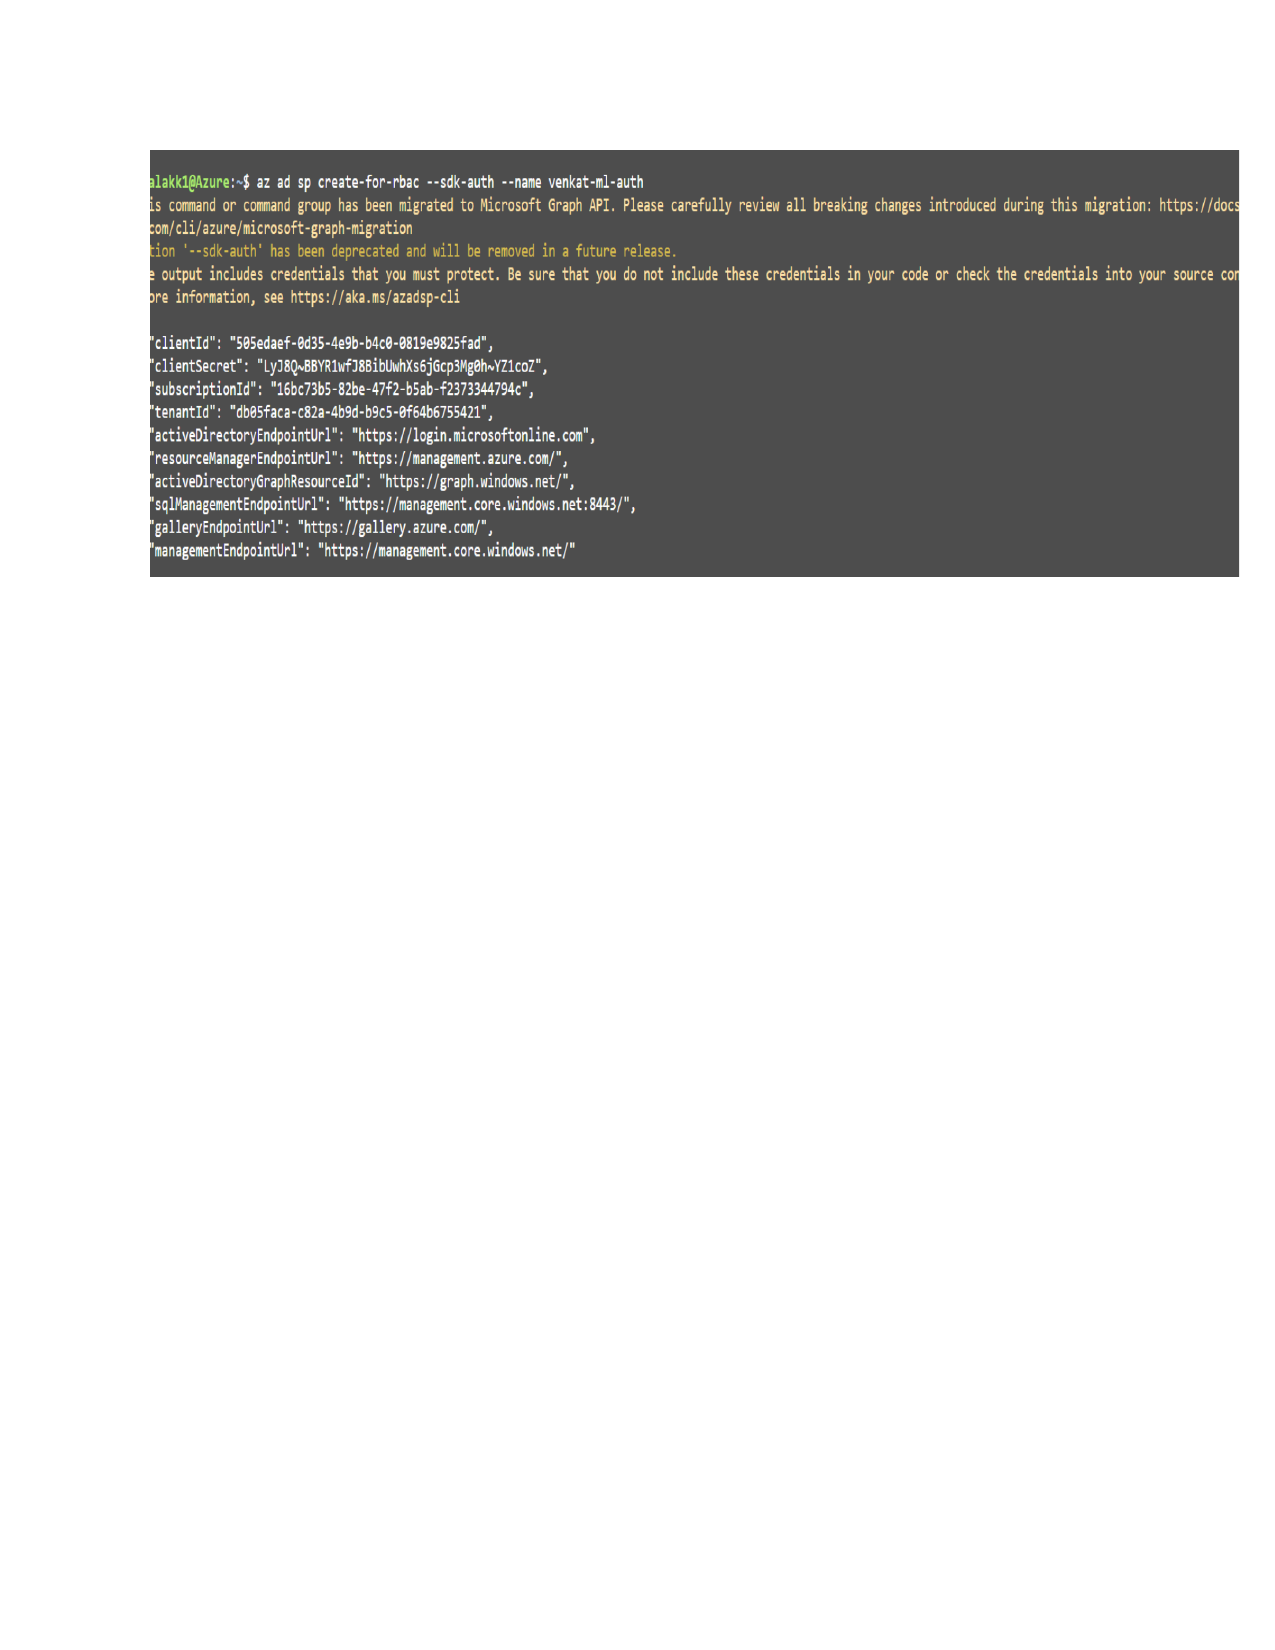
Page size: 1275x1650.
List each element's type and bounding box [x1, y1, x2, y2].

picture [150, 150, 1240, 577]
